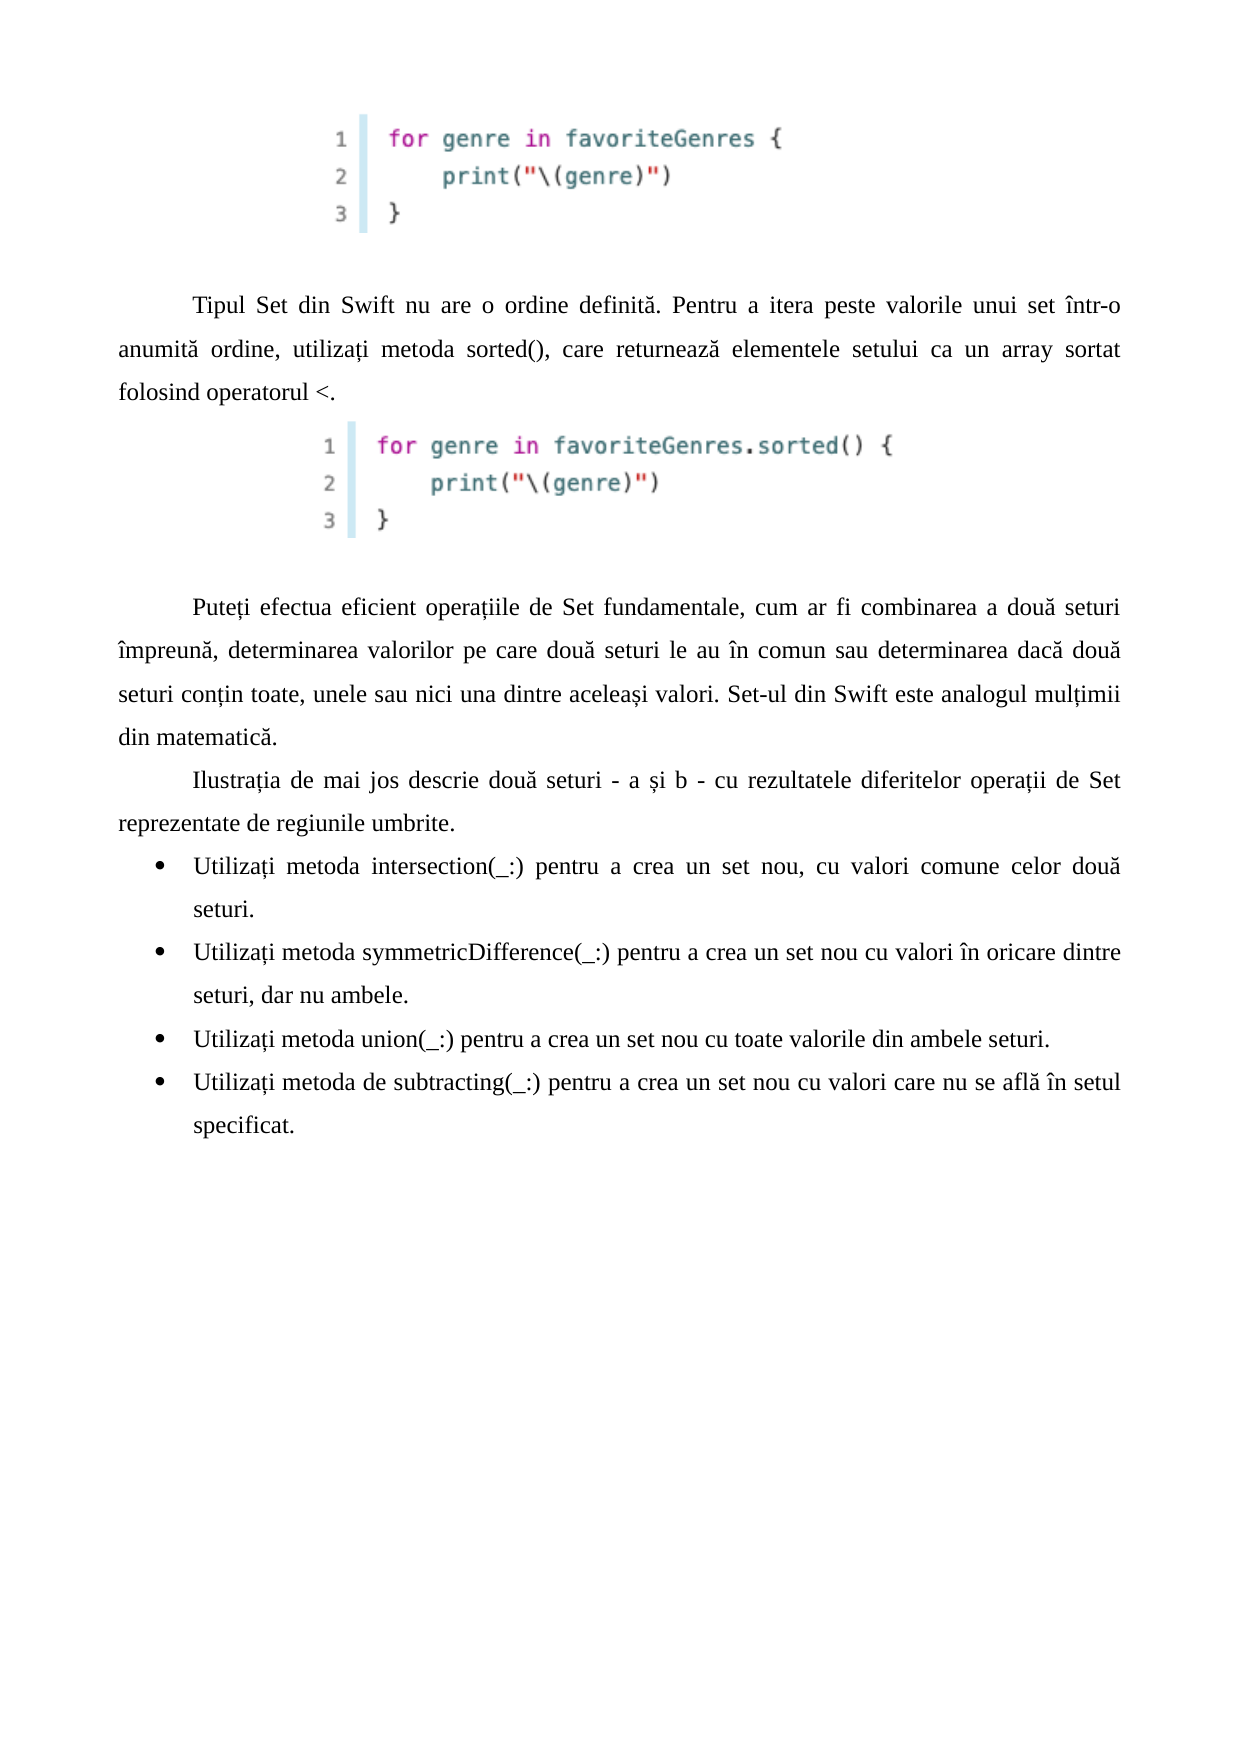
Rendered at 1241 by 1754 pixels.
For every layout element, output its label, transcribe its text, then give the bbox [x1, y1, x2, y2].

list Utilizați metoda de subtracting(_:) pentru a crea un set nou cu valori care nu se află în setul specificat. [156, 1067, 1122, 1139]
text Puteți efectua eficient operațiile de Set fundamentale, cum ar fi combinarea a două seturi împreună, determinarea valorilor pe care două seturi le au în comun sau determinarea dacă două seturi conțin toate, unele sau nici una dintre aceleași valori. Set-ul din Swift este analogul mulțimii din matematică. [118, 592, 1122, 751]
list Utilizați metoda symmetricDifference(_:) pentru a crea un set nou cu valori în oricare dintre seturi, dar nu ambele. [156, 937, 1122, 1009]
text Ilustrația de mai jos descrie două seturi - a și b - cu rezultatele diferitelor operații de Set reprezentate de regiunile umbrite. [118, 765, 1122, 837]
picture [324, 108, 793, 233]
picture [314, 420, 907, 538]
list Utilizați metoda union(_:) pentru a crea un set nou cu toate valorile din ambele seturi. [156, 1024, 1122, 1052]
text Tipul Set din Swift nu are o ordine definită. Pentru a itera peste valorile unui set într-o anumită ordine, utilizați metoda sorted(), care returnează elementele setului ca un array sortat folosind operatorul <. [118, 291, 1122, 406]
list Utilizați metoda intersection(_:) pentru a crea un set nou, cu valori comune celor două seturi. [156, 851, 1122, 923]
